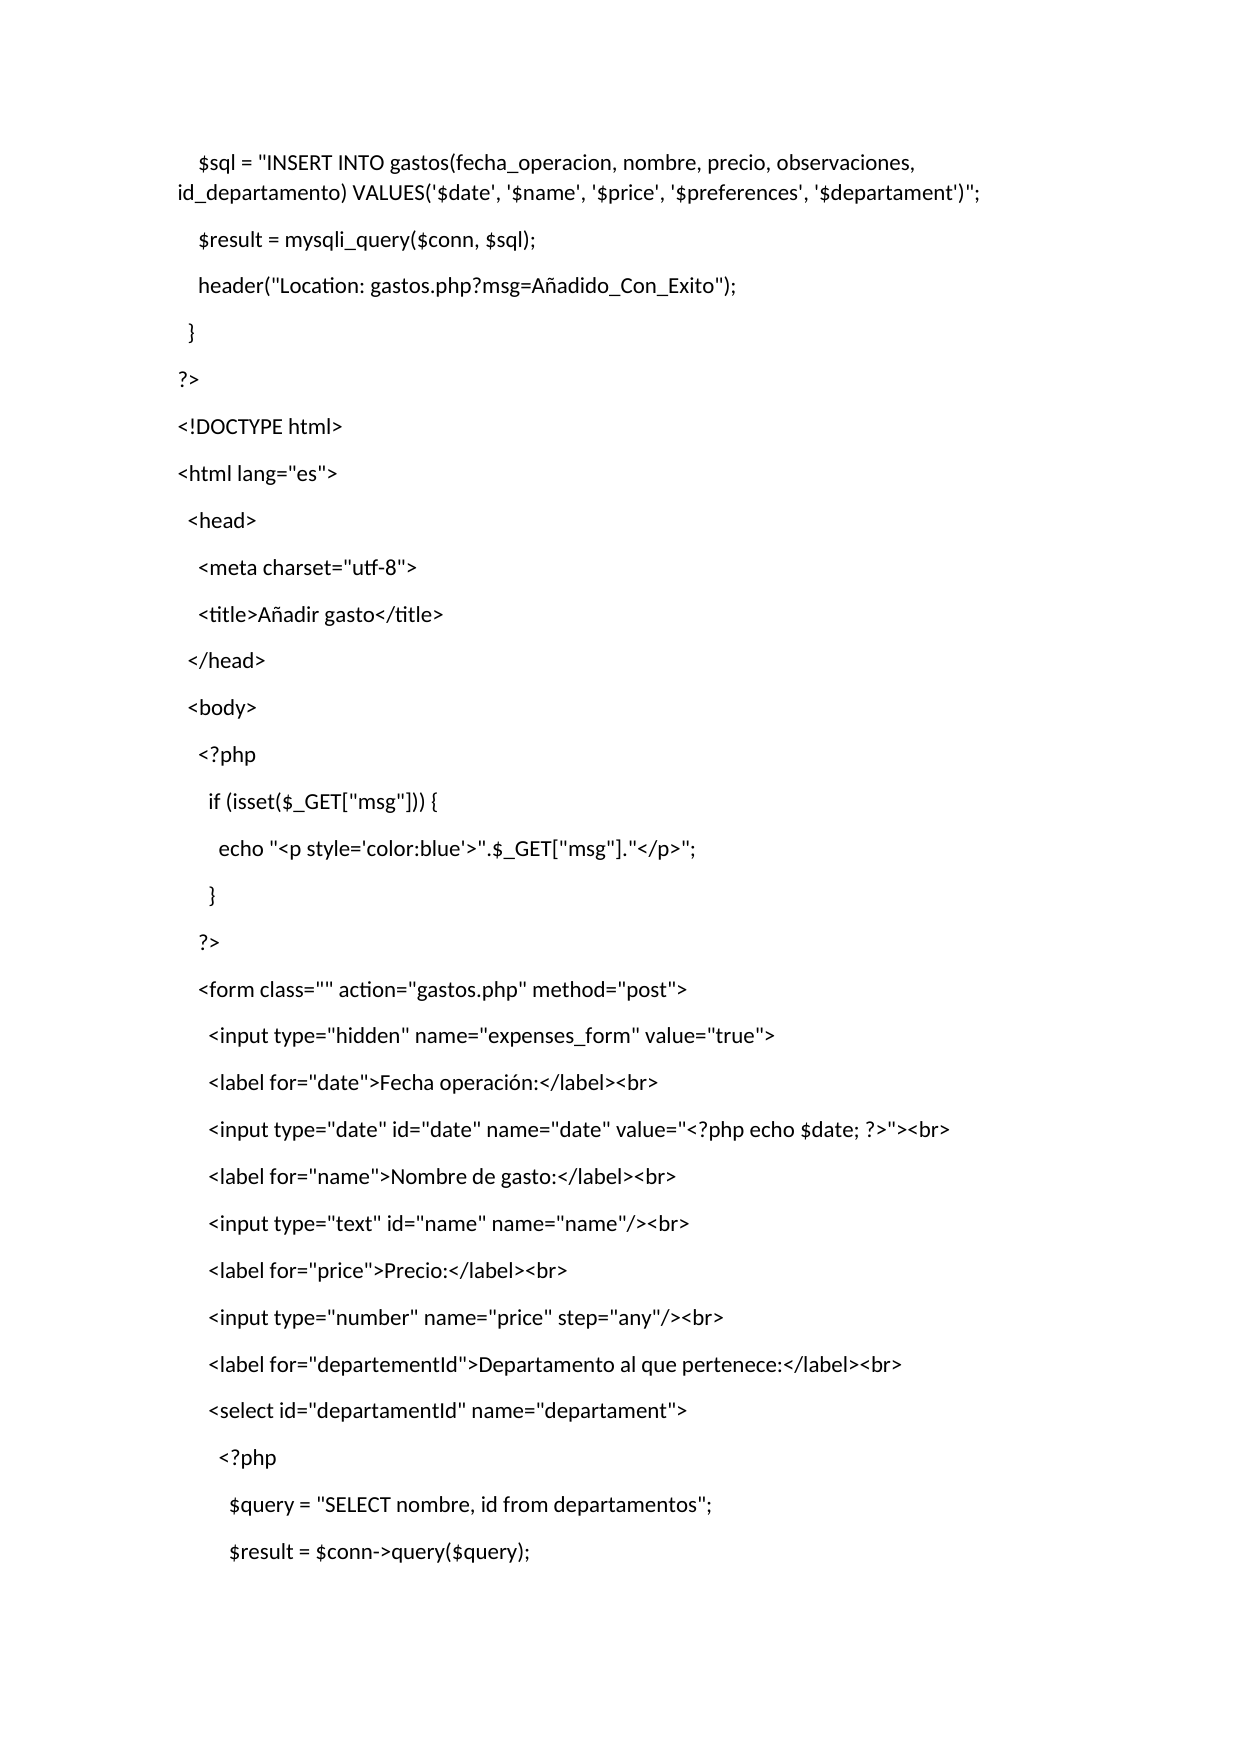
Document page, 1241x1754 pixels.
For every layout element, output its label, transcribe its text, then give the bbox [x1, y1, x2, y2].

text <label for="name">Nombre de gasto:</label><br> [177, 1162, 1063, 1190]
text <input type="text" id="name" name="name"/><br> [177, 1209, 1063, 1237]
text ?> [177, 928, 1063, 956]
text <form class="" action="gastos.php" method="post"> [177, 975, 1063, 1003]
text <meta charset="utf-8"> [177, 553, 1063, 581]
text <title>Añadir gasto</title> [177, 600, 1063, 628]
text <?php [177, 740, 1063, 768]
text <select id="departamentId" name="departament"> [177, 1397, 1063, 1424]
text <label for="departementId">Departamento al que pertenece:</label><br> [177, 1350, 1063, 1378]
text <html lang="es"> [177, 459, 1063, 487]
text if (isset($_GET["msg"])) { [177, 787, 1063, 815]
text } [177, 318, 1063, 346]
text <input type="hidden" name="expenses_form" value="true"> [177, 1022, 1063, 1049]
text <!DOCTYPE html> [177, 412, 1063, 440]
text <label for="price">Precio:</label><br> [177, 1256, 1063, 1284]
text $result = mysqli_query($conn, $sql); [177, 225, 1063, 253]
text } [177, 881, 1063, 909]
text <input type="number" name="price" step="any"/><br> [177, 1303, 1063, 1331]
text <label for="date">Fecha operación:</label><br> [177, 1068, 1063, 1096]
text <?php [177, 1443, 1063, 1471]
text <body> [177, 693, 1063, 721]
text $query = "SELECT nombre, id from departamentos"; [177, 1490, 1063, 1518]
text header("Location: gastos.php?msg=Añadido_Con_Exito"); [177, 272, 1063, 299]
text $sql = "INSERT INTO gastos(fecha_operacion, nombre, precio, observaciones, id_departamento) VALUES('$date', '$name', '$price', '$preferences', '$departament')"; [177, 148, 1063, 206]
text <input type="date" id="date" name="date" value="<?php echo $date; ?>"><br> [177, 1115, 1063, 1143]
text echo "<p style='color:blue'>".$_GET["msg"]."</p>"; [177, 834, 1063, 862]
text $result = $conn->query($query); [177, 1537, 1063, 1565]
text <head> [177, 506, 1063, 534]
text </head> [177, 647, 1063, 674]
text ?> [177, 365, 1063, 393]
